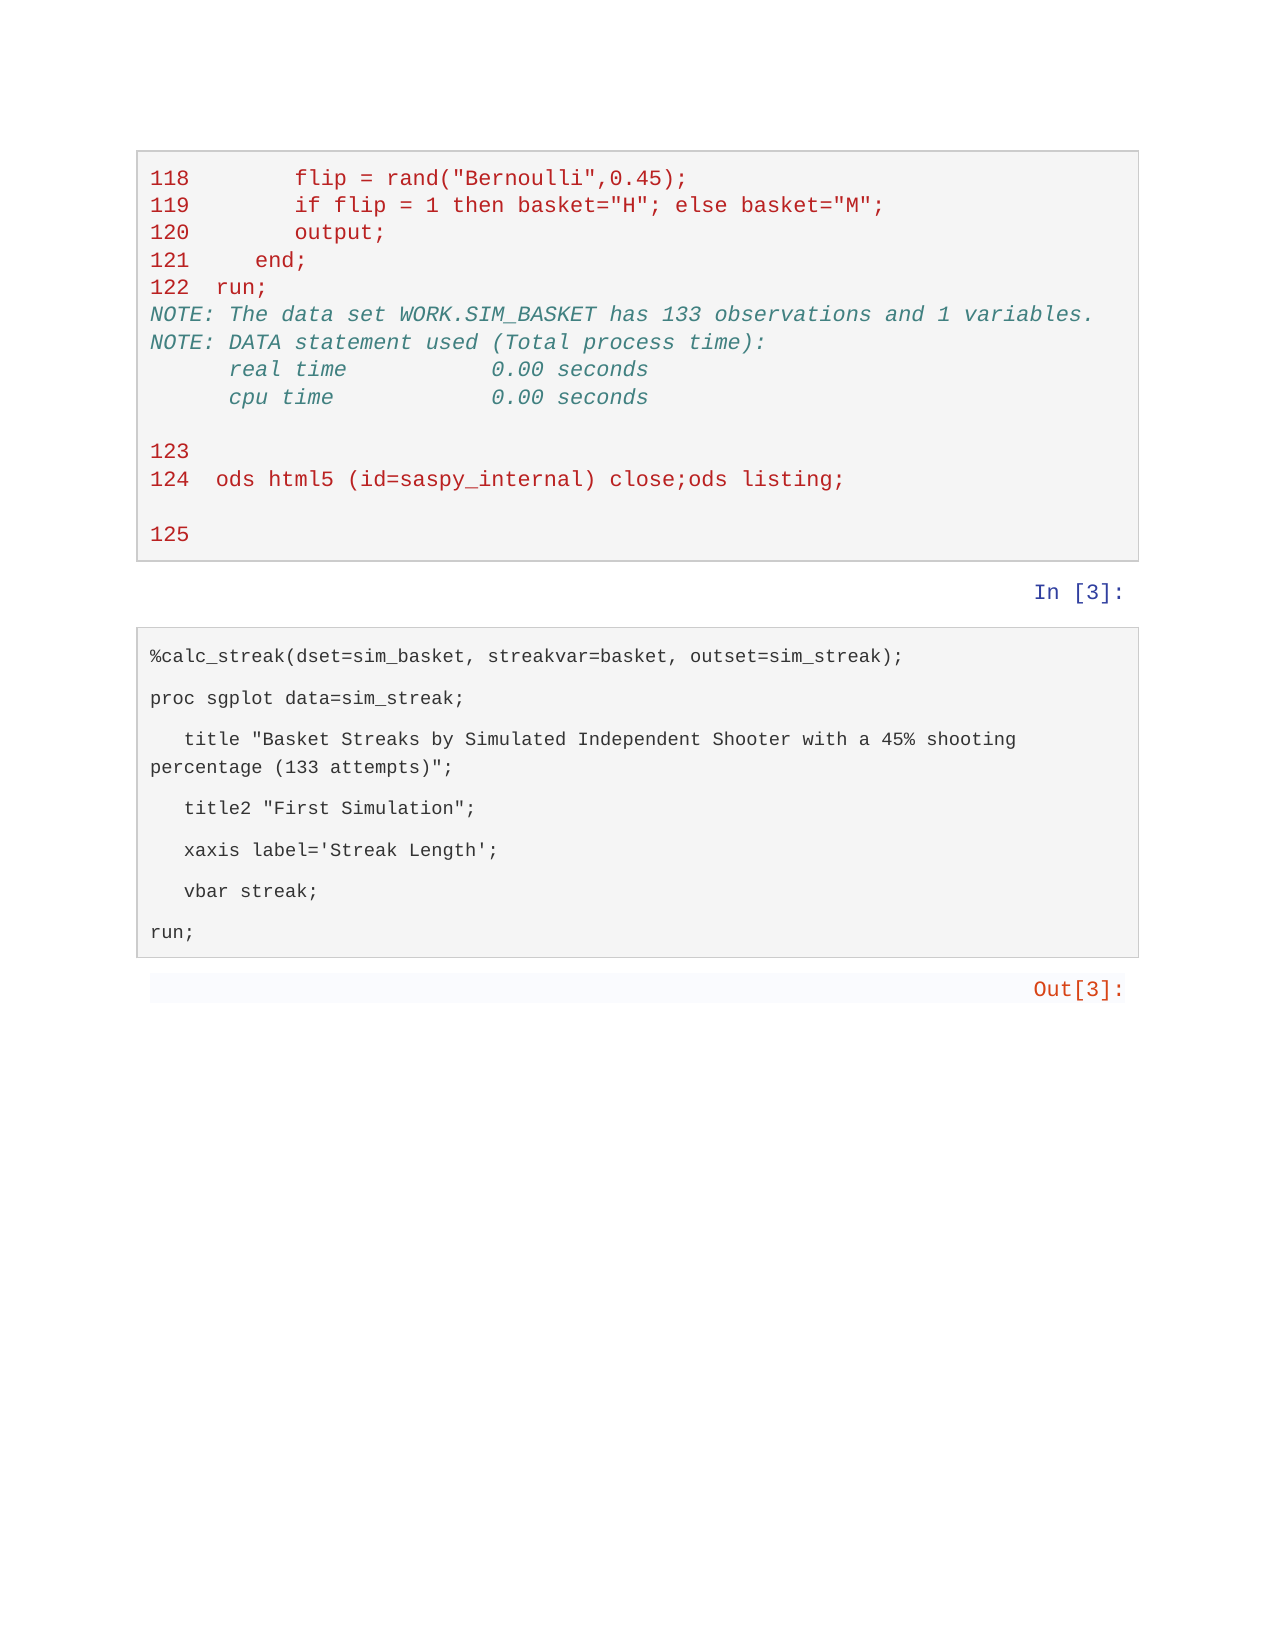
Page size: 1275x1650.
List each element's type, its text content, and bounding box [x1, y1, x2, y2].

text title "Basket Streaks by Simulated Independent Shooter with a 45% shooting percentage (133 attempts)"; [138, 710, 1138, 779]
text proc sgplot data=sim_streak; [138, 668, 1138, 710]
text xaxis label='Streak Length'; [138, 820, 1138, 862]
text In [3]: [150, 576, 1125, 606]
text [138, 152, 1138, 560]
text vbar streak; [138, 862, 1138, 903]
text run; [138, 903, 1138, 957]
text Out[3]: [150, 973, 1125, 1003]
text title2 "First Simulation"; [138, 779, 1138, 820]
text %calc_streak(dset=sim_basket, streakvar=basket, outset=sim_streak); [138, 628, 1138, 668]
